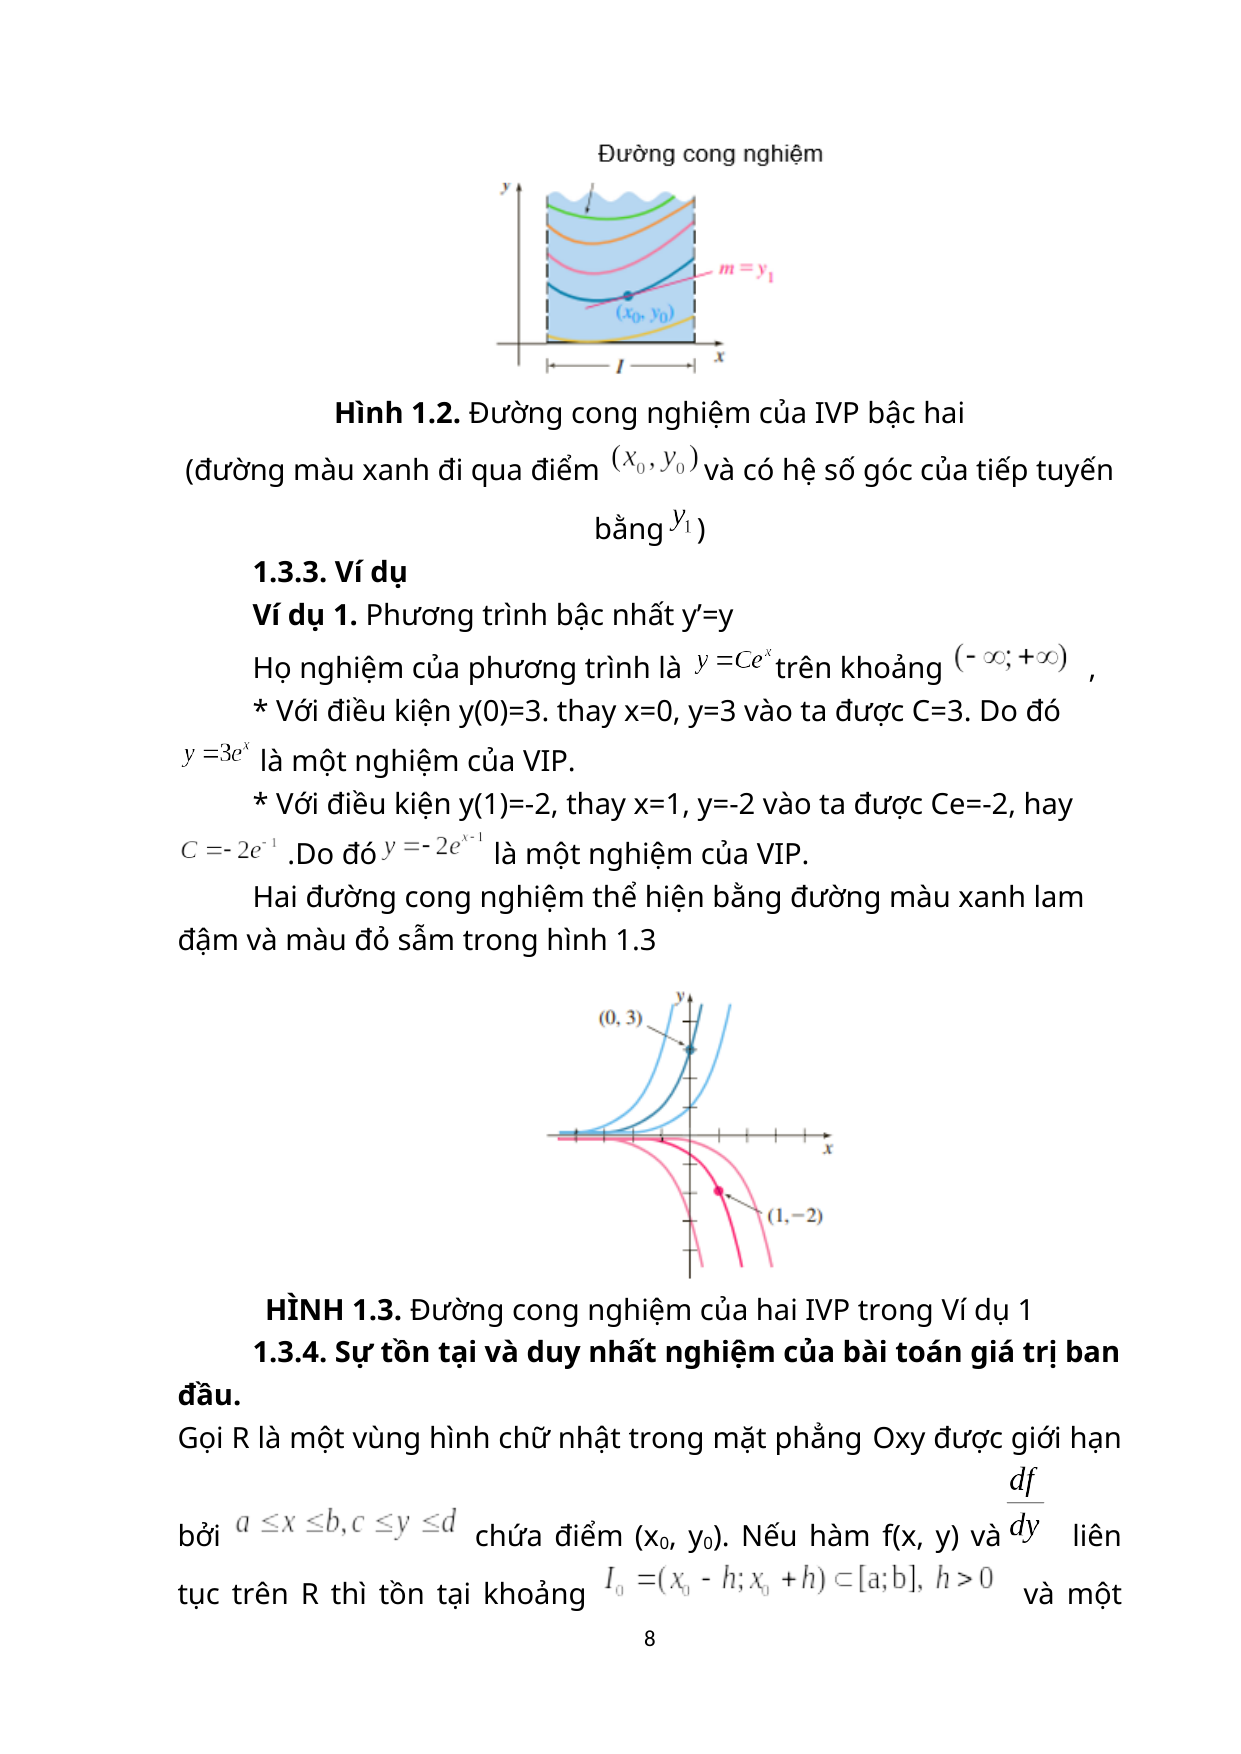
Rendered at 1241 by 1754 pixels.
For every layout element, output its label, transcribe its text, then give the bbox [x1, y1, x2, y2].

text Ví dụ 1. Phương trình bậc nhất y’=y [177, 594, 1122, 634]
text Hai đường cong nghiệm thể hiện bằng đường màu xanh lam đậm và màu đỏ sẫm trong hình 1.3 [177, 876, 1122, 959]
picture [464, 118, 836, 391]
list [177, 1417, 1122, 1613]
text Họ nghiệm của phương trình là trên khoảng , [177, 637, 1122, 687]
text Hình 1.2. Đường cong nghiệm của IVP bậc hai [177, 393, 1122, 432]
text 1.3.4. Sự tồn tại và duy nhất nghiệm của bài toán giá trị ban đầu. [177, 1332, 1122, 1414]
picture [516, 962, 858, 1287]
text 1.3.3. Ví dụ [177, 551, 1122, 591]
text * Với điều kiện y(1)=-2, thay x=1, y=-2 vào ta được Ce=-2, hay .Do đó là một nghiệm của VIP. [177, 783, 1122, 873]
text (đường màu xanh đi qua điểm và có hệ số góc của tiếp tuyến bằng) [177, 436, 1122, 548]
list HÌNH 1.3. Đường cong nghiệm của hai IVP trong Ví dụ 1 [177, 1289, 1122, 1328]
text * Với điều kiện y(0)=3. thay x=0, y=3 vào ta được C=3. Do đó là một nghiệm của VIP. [177, 690, 1122, 780]
